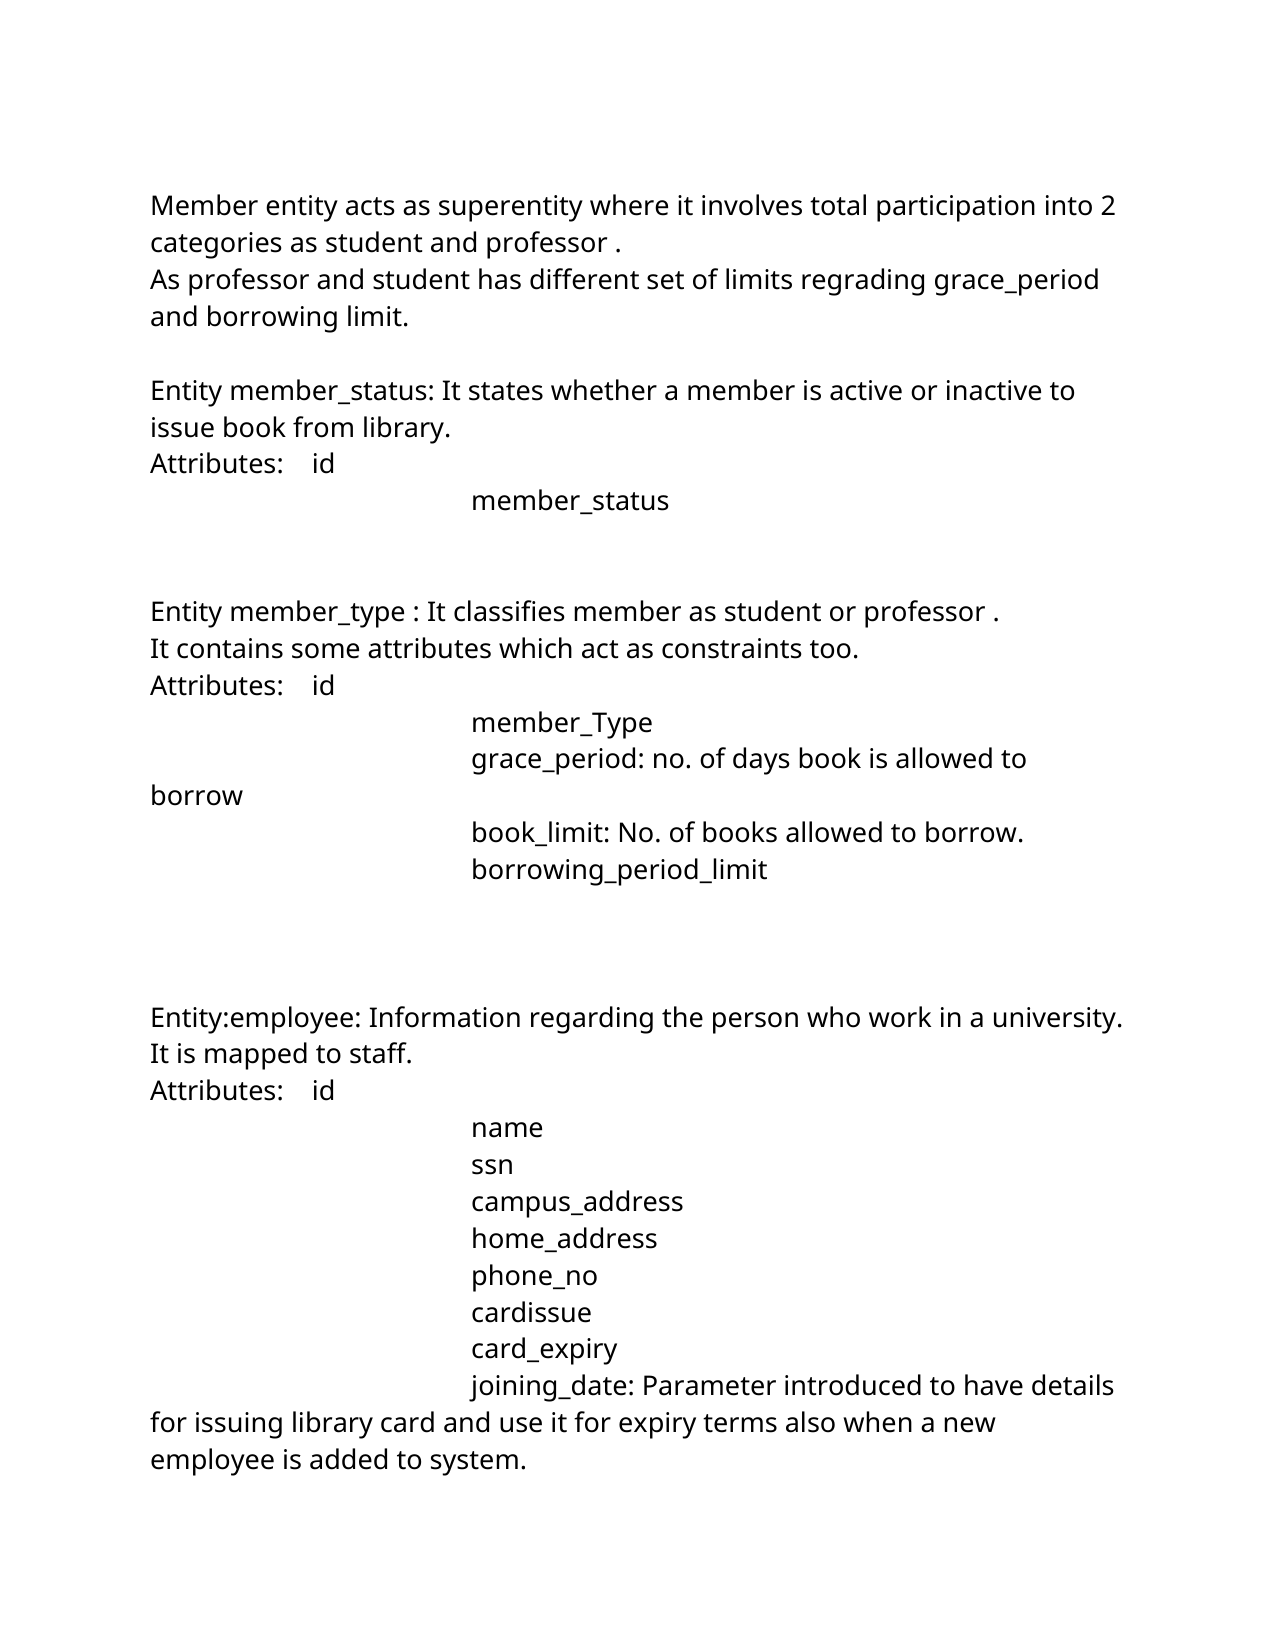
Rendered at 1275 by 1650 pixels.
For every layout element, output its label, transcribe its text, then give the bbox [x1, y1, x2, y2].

text cardissue [150, 1293, 1125, 1330]
text joining_date: Parameter introduced to have details for issuing library card and use it for expiry terms also when a new employee is added to system. [150, 1367, 1125, 1477]
text Entity:employee: Information regarding the person who work in a university. [150, 998, 1125, 1035]
text campus_address [150, 1182, 1125, 1219]
text member_status [150, 482, 1125, 519]
text It is mapped to staff. [150, 1035, 1125, 1072]
text borrowing_period_limit [150, 851, 1125, 887]
text phone_no [150, 1256, 1125, 1293]
text Entity member_status: It states whether a member is active or inactive to issue book from library. [150, 371, 1125, 445]
text home_address [150, 1219, 1125, 1256]
text book_limit: No. of books allowed to borrow. [150, 814, 1125, 851]
text grace_period: no. of days book is allowed to borrow [150, 740, 1125, 814]
text It contains some attributes which act as constraints too. [150, 629, 1125, 666]
text ssn [150, 1146, 1125, 1182]
text card_expiry [150, 1330, 1125, 1367]
text As professor and student has different set of limits regrading grace_period and borrowing limit. [150, 261, 1125, 334]
text member_Type [150, 703, 1125, 740]
text Attributes: id [150, 445, 1125, 482]
text Attributes: id [150, 1072, 1125, 1109]
text name [150, 1109, 1125, 1146]
text Attributes: id [150, 666, 1125, 703]
text Member entity acts as superentity where it involves total participation into 2 categories as student and professor . [150, 187, 1125, 261]
text Entity member_type : It classifies member as student or professor . [150, 592, 1125, 629]
